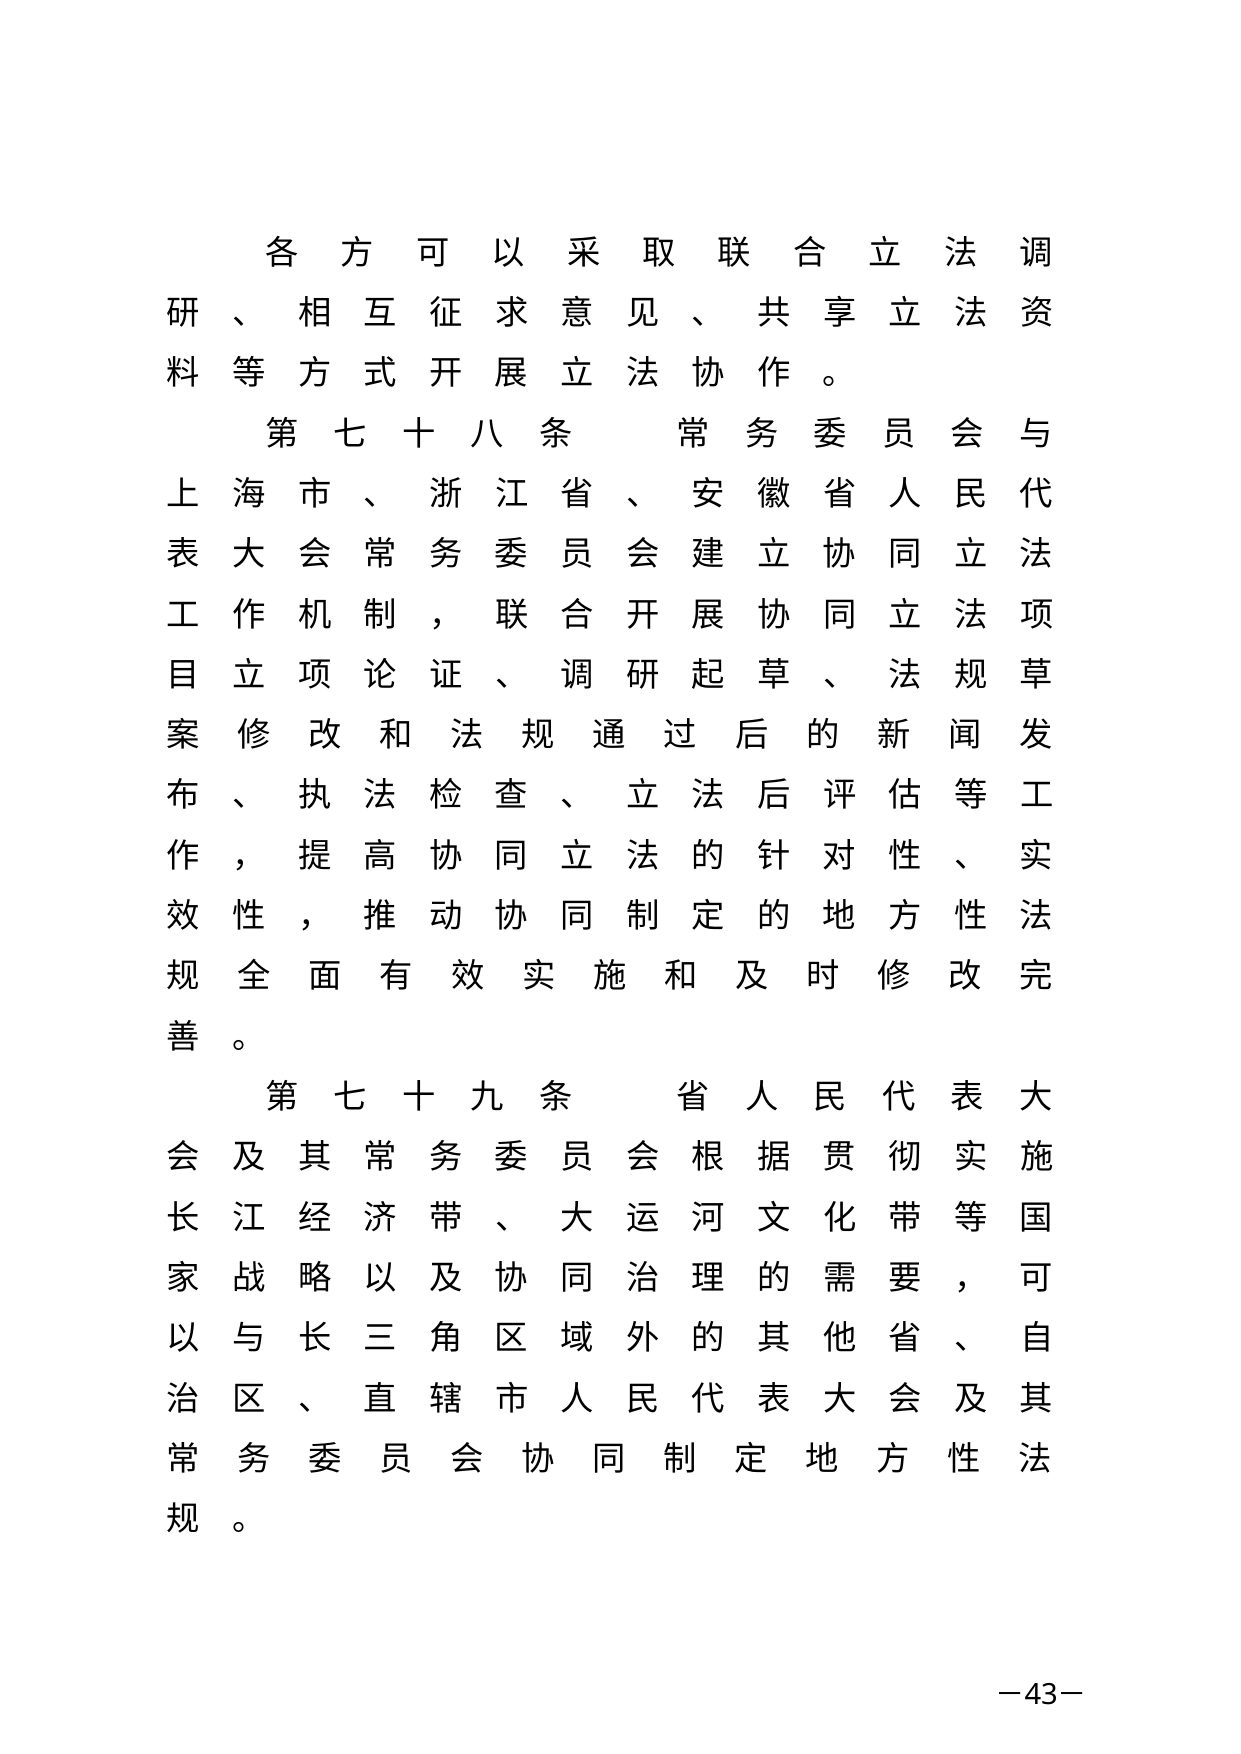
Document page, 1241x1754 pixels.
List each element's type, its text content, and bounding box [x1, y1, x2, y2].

text 各方可以采取联合立法调研、相互征求意见、共享立法资料等方式开展立法协作。 [167, 219, 1085, 400]
text 第七十九条 省人民代表大会及其常务委员会根据贯彻实施长江经济带、大运河文化带等国家战略以及协同治理的需要，可以与长三角区域外的其他省、自治区、直辖市人民代表大会及其常务委员会协同制定地方性法规。 [167, 1064, 1085, 1546]
text 第七十八条 常务委员会与上海市、浙江省、安徽省人民代表大会常务委员会建立协同立法工作机制，联合开展协同立法项目立项论证、调研起草、法规草案修改和法规通过后的新闻发布、执法检查、立法后评估等工作，提高协同立法的针对性、实效性，推动协同制定的地方性法规全面有效实施和及时修改完善。 [167, 400, 1085, 1064]
